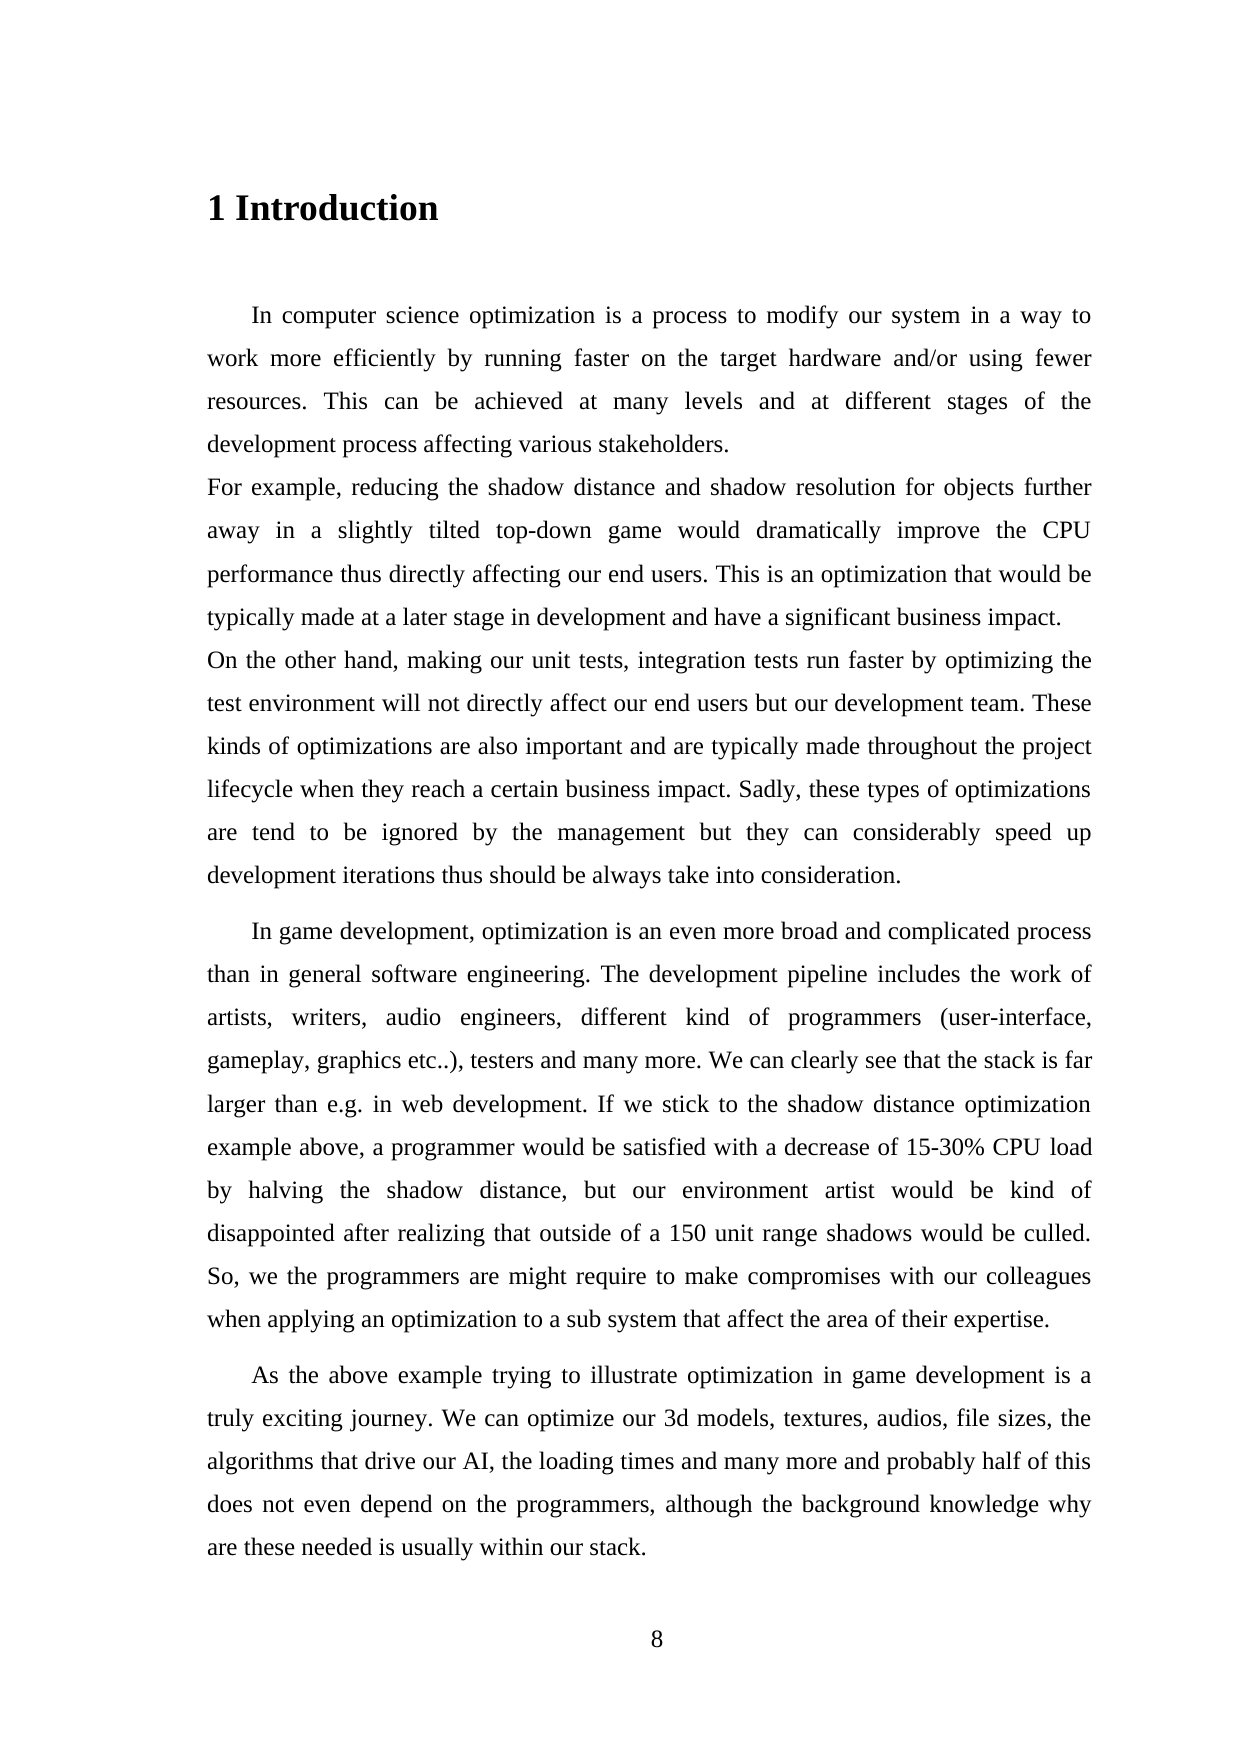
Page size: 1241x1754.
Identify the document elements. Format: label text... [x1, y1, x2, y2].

text In computer science optimization is a process to modify our system in a way to work more efficiently by running faster on the target hardware and/or using fewer resources. This can be achieved at many levels and at different stages of the development process affecting various stakeholders. [207, 300, 1092, 458]
text As the above example trying to illustrate optimization in game development is a truly exciting journey. We can optimize our 3d models, textures, audios, file sizes, the algorithms that drive our AI, the loading times and many more and probably half of this does not even depend on the programmers, although the background knowledge why are these needed is usually within our stack. [207, 1360, 1092, 1561]
text On the other hand, making our unit tests, integration tests run faster by optimizing the test environment will not directly affect our end users but our development team. These kinds of optimizations are also important and are typically made throughout the project lifecycle when they reach a certain business impact. Sadly, these types of optimizations are tend to be ignored by the management but they can considerably speed up development iterations thus should be always take into consideration. [207, 645, 1092, 889]
text In game development, optimization is an even more broad and complicated process than in general software engineering. The development pipeline includes the work of artists, writers, audio engineers, different kind of programmers (user-interface, gameplay, graphics etc..), testers and many more. We can clearly see that the stack is far larger than e.g. in web development. If we stick to the shadow distance optimization example above, a programmer would be satisfied with a decrease of 15-30% CPU load by halving the shadow distance, but our environment artist would be kind of disappointed after realizing that outside of a 150 unit range shadows would be culled. So, we the programmers are might require to make compromises with our colleagues when applying an optimization to a sub system that affect the area of their expertise. [207, 916, 1092, 1333]
text For example, reducing the shadow distance and shadow resolution for objects further away in a slightly tilted top-down game would dramatically improve the CPU performance thus directly affecting our end users. This is an optimization that would be typically made at a later stage in development and have a significant business impact. [207, 472, 1092, 631]
subtitle Introduction [207, 185, 1092, 228]
